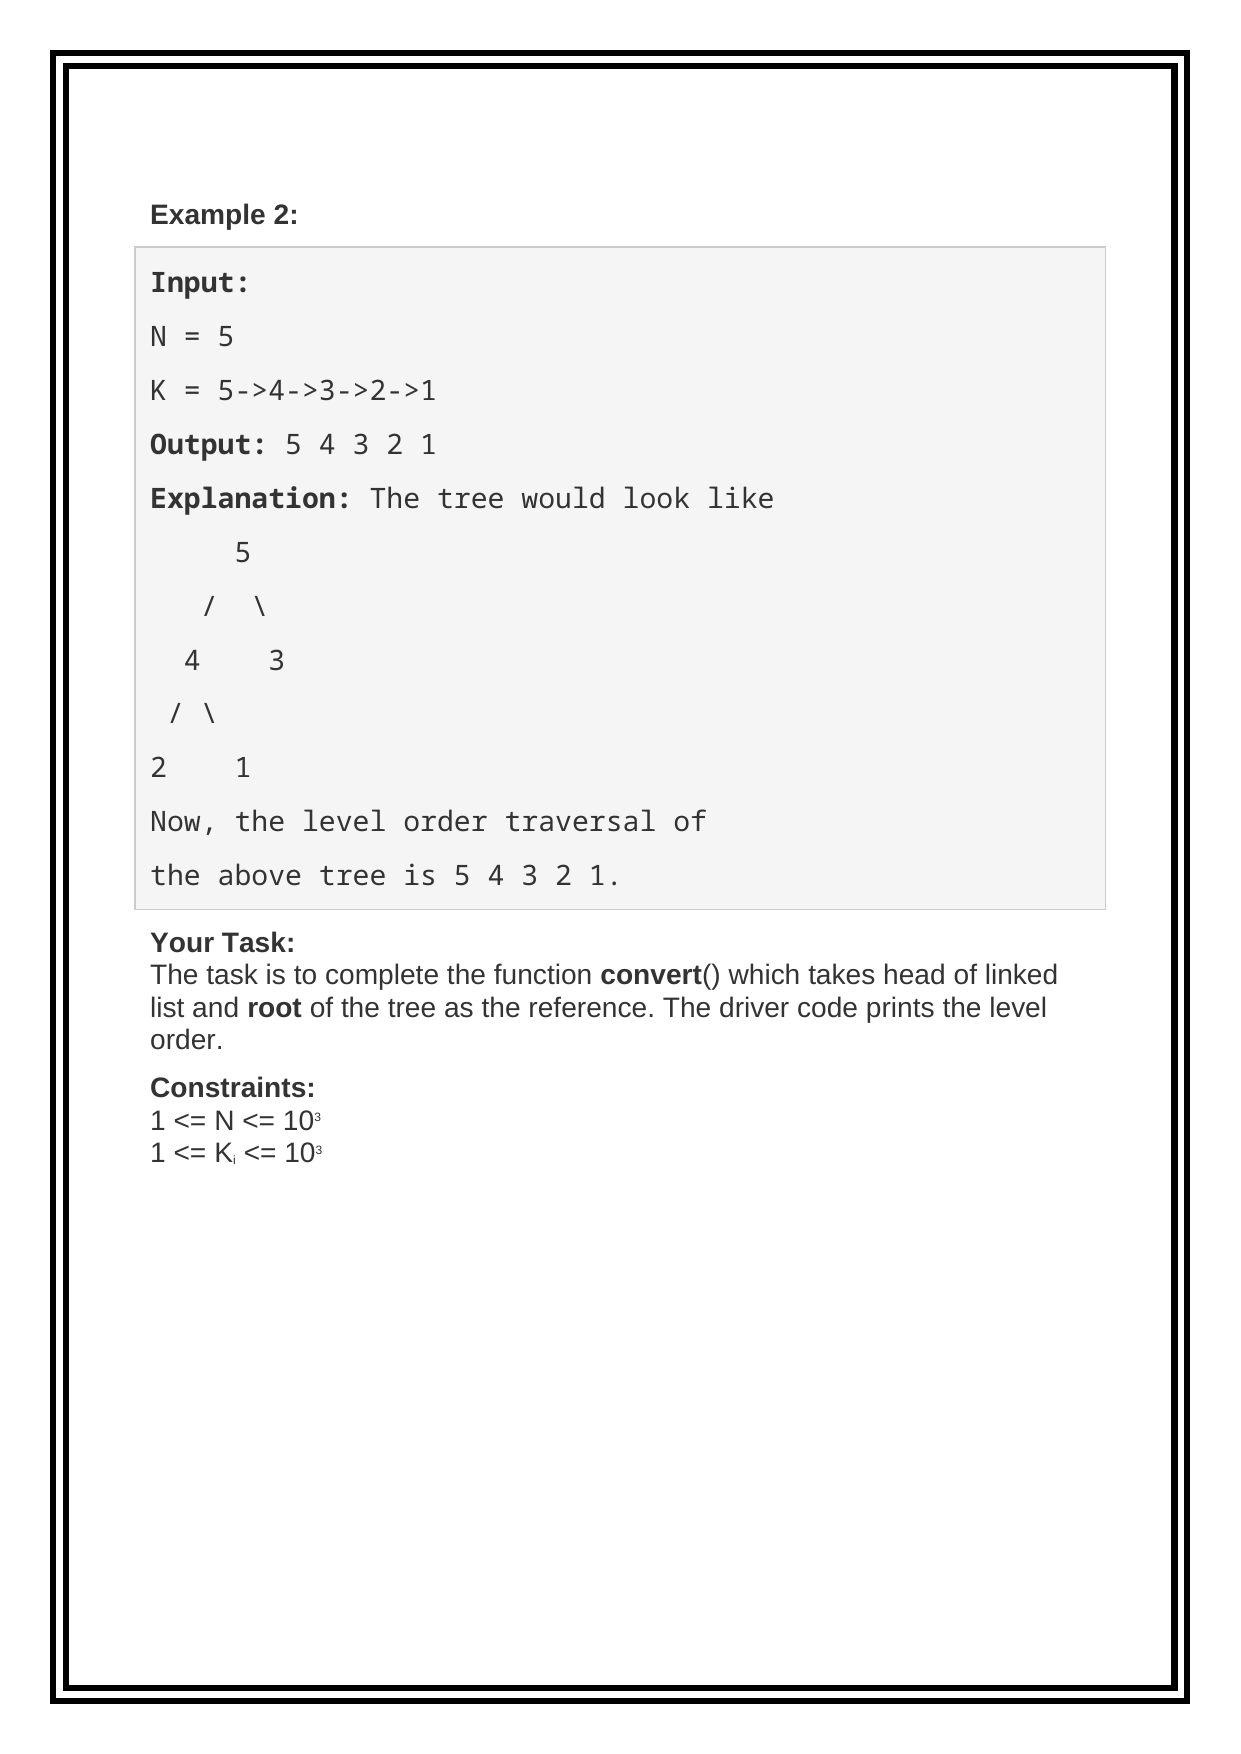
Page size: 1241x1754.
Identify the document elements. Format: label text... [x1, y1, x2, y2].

text / \ [136, 570, 1105, 624]
text Now, the level order traversal of [136, 786, 1105, 839]
text 4 3 [136, 624, 1105, 678]
text Example 2: [150, 198, 1090, 230]
text Input: [136, 248, 1105, 300]
text 5 [136, 516, 1105, 570]
text N = 5 [136, 300, 1105, 354]
text Constraints: 1 <= N <= 103 1 <= Ki <= 103 [150, 1071, 1090, 1168]
text Your Task: The task is to complete the function convert() which takes head of linked list and root of the tree as the reference. The driver code prints the level order. [150, 926, 1090, 1055]
text Output: 5 4 3 2 1 [136, 408, 1105, 462]
text the above tree is 5 4 3 2 1. [136, 839, 1105, 909]
text K = 5->4->3->2->1 [136, 354, 1105, 408]
text 2 1 [136, 732, 1105, 786]
text Explanation: The tree would look like [136, 462, 1105, 516]
text / \ [136, 678, 1105, 732]
